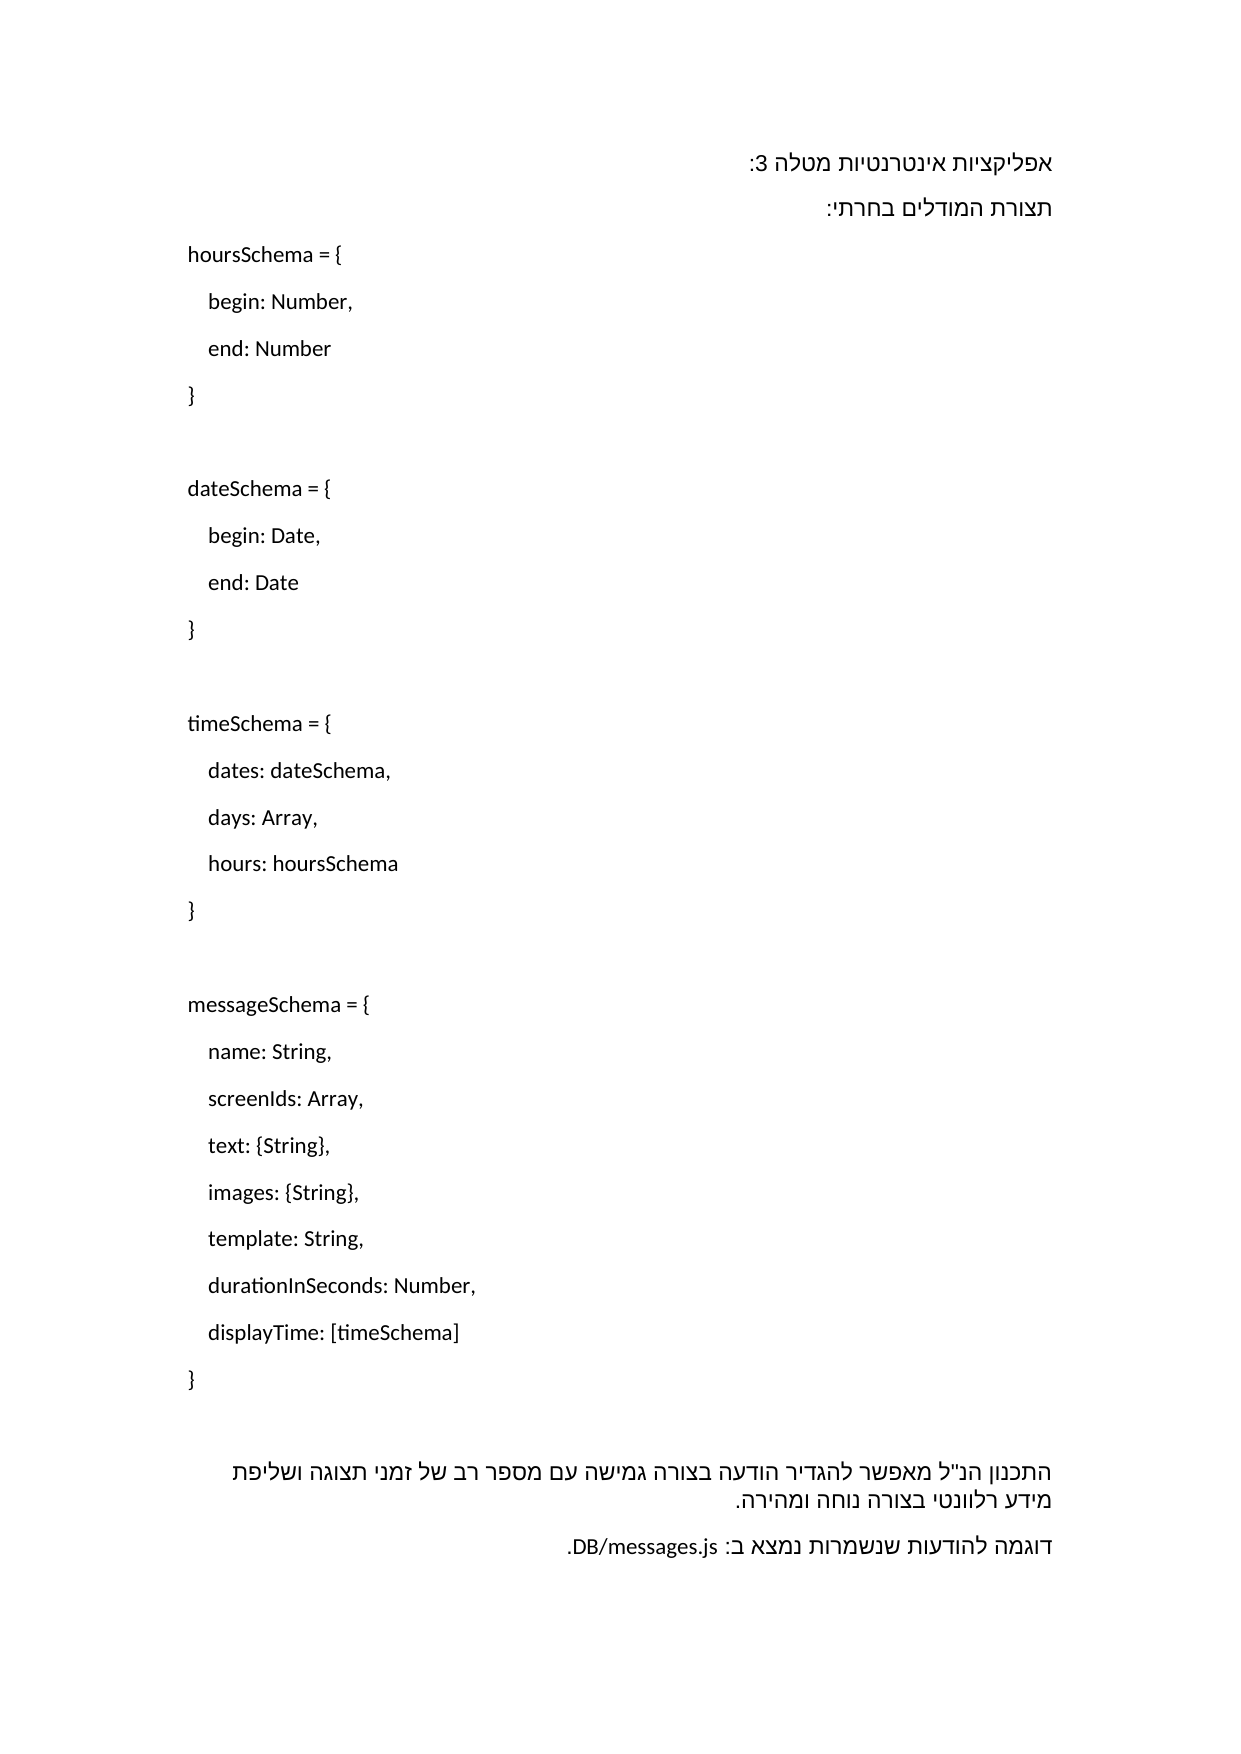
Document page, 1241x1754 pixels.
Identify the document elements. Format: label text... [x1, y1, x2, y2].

text end: Number [187, 334, 1053, 362]
text timeSchema = { [187, 709, 1053, 737]
text begin: Date, [187, 521, 1053, 549]
text } [187, 1365, 1053, 1393]
text dates: dateSchema, [187, 756, 1053, 784]
text התכנון הנ"ל מאפשר להגדיר הודעה בצורה גמישה עם מספר רב של זמני תצוגה ושליפת מידע רלוונטי בצורה נוחה ומהירה. [187, 1459, 1053, 1514]
text messageSchema = { [187, 990, 1053, 1018]
text displayTime: [timeSchema] [187, 1318, 1053, 1346]
text end: Date [187, 568, 1053, 596]
text דוגמה להודעות שנשמרות נמצא ב: DB/messages.js. [187, 1532, 1053, 1561]
text } [187, 381, 1053, 409]
text hours: hoursSchema [187, 849, 1053, 878]
text begin: Number, [187, 287, 1053, 315]
text תצורת המודלים בחרתי: [187, 195, 1053, 221]
text dateSchema = { [187, 474, 1053, 503]
text durationInSeconds: Number, [187, 1271, 1053, 1299]
text hoursSchema = { [187, 240, 1053, 268]
text name: String, [187, 1037, 1053, 1065]
text days: Array, [187, 803, 1053, 831]
text images: {String}, [187, 1178, 1053, 1206]
text text: {String}, [187, 1131, 1053, 1159]
text } [187, 896, 1053, 924]
text } [187, 615, 1053, 643]
text template: String, [187, 1224, 1053, 1253]
text screenIds: Array, [187, 1084, 1053, 1112]
text אפליקציות אינטרנטיות מטלה 3: [187, 150, 1053, 176]
